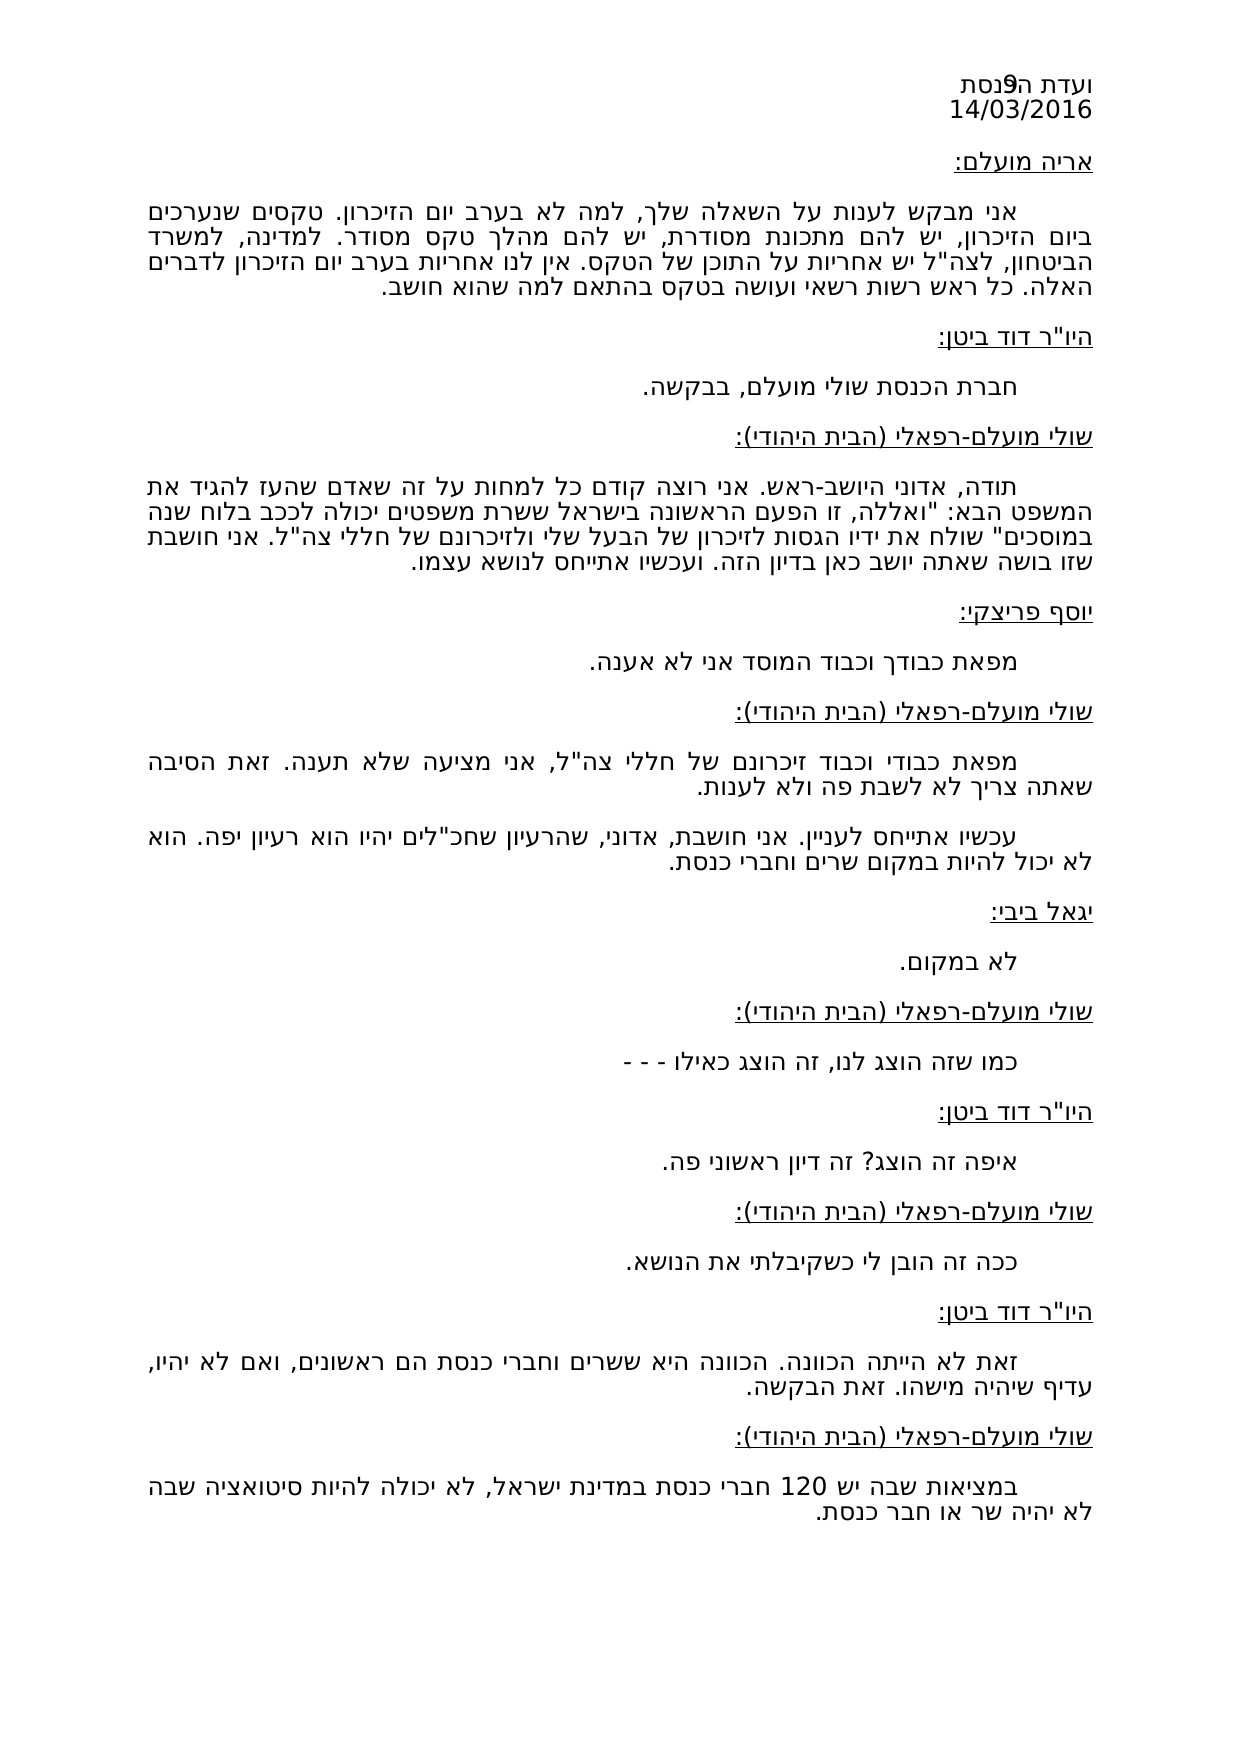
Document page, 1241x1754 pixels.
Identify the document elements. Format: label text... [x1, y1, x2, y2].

text שולי מועלם-רפאלי (הבית היהודי): [147, 1000, 1093, 1025]
text שולי מועלם-רפאלי (הבית היהודי): [147, 425, 1093, 450]
text לא במקום. [147, 950, 1093, 975]
text תודה, אדוני היושב-ראש. אני רוצה קודם כל למחות על זה שאדם שהעז להגיד את המשפט הבא: "ואללה, זו הפעם הראשונה בישראל ששרת משפטים יכולה לככב בלוח שנה במוסכים" שולח את ידיו הגסות לזיכרון של הבעל שלי ולזיכרונם של חללי צה"ל. אני חושבת שזו בושה שאתה יושב כאן בדיון הזה. ועכשיו אתייחס לנושא עצמו. [147, 475, 1093, 575]
text יגאל ביבי: [147, 900, 1093, 925]
text שולי מועלם-רפאלי (הבית היהודי): [147, 1200, 1093, 1225]
text ככה זה הובן לי כשקיבלתי את הנושא. [147, 1250, 1093, 1275]
text במציאות שבה יש 120 חברי כנסת במדינת ישראל, לא יכולה להיות סיטואציה שבה לא יהיה שר או חבר כנסת. [147, 1475, 1093, 1525]
text היו"ר דוד ביטן: [147, 1300, 1093, 1325]
text מפאת כבודך וכבוד המוסד אני לא אענה. [147, 650, 1093, 675]
text זאת לא הייתה הכוונה. הכוונה היא ששרים וחברי כנסת הם ראשונים, ואם לא יהיו, עדיף שיהיה מישהו. זאת הבקשה. [147, 1350, 1093, 1400]
text יוסף פריצקי: [147, 600, 1093, 625]
text אריה מועלם: [147, 150, 1093, 175]
text עכשיו אתייחס לעניין. אני חושבת, אדוני, שהרעיון שחכ"לים יהיו הוא רעיון יפה. הוא לא יכול להיות במקום שרים וחברי כנסת. [147, 825, 1093, 875]
text שולי מועלם-רפאלי (הבית היהודי): [147, 700, 1093, 725]
text שולי מועלם-רפאלי (הבית היהודי): [147, 1425, 1093, 1450]
text אני מבקש לענות על השאלה שלך, למה לא בערב יום הזיכרון. טקסים שנערכים ביום הזיכרון, יש להם מתכונת מסודרת, יש להם מהלך טקס מסודר. למדינה, למשרד הביטחון, לצה"ל יש אחריות על התוכן של הטקס. אין לנו אחריות בערב יום הזיכרון לדברים האלה. כל ראש רשות רשאי ועושה בטקס בהתאם למה שהוא חושב. [147, 200, 1093, 300]
text מפאת כבודי וכבוד זיכרונם של חללי צה"ל, אני מציעה שלא תענה. זאת הסיבה שאתה צריך לא לשבת פה ולא לענות. [147, 750, 1093, 800]
text חברת הכנסת שולי מועלם, בבקשה. [147, 375, 1093, 400]
text כמו שזה הוצג לנו, זה הוצג כאילו - - - [147, 1050, 1093, 1075]
text היו"ר דוד ביטן: [147, 325, 1093, 350]
text היו"ר דוד ביטן: [147, 1100, 1093, 1125]
text איפה זה הוצג? זה דיון ראשוני פה. [147, 1150, 1093, 1175]
